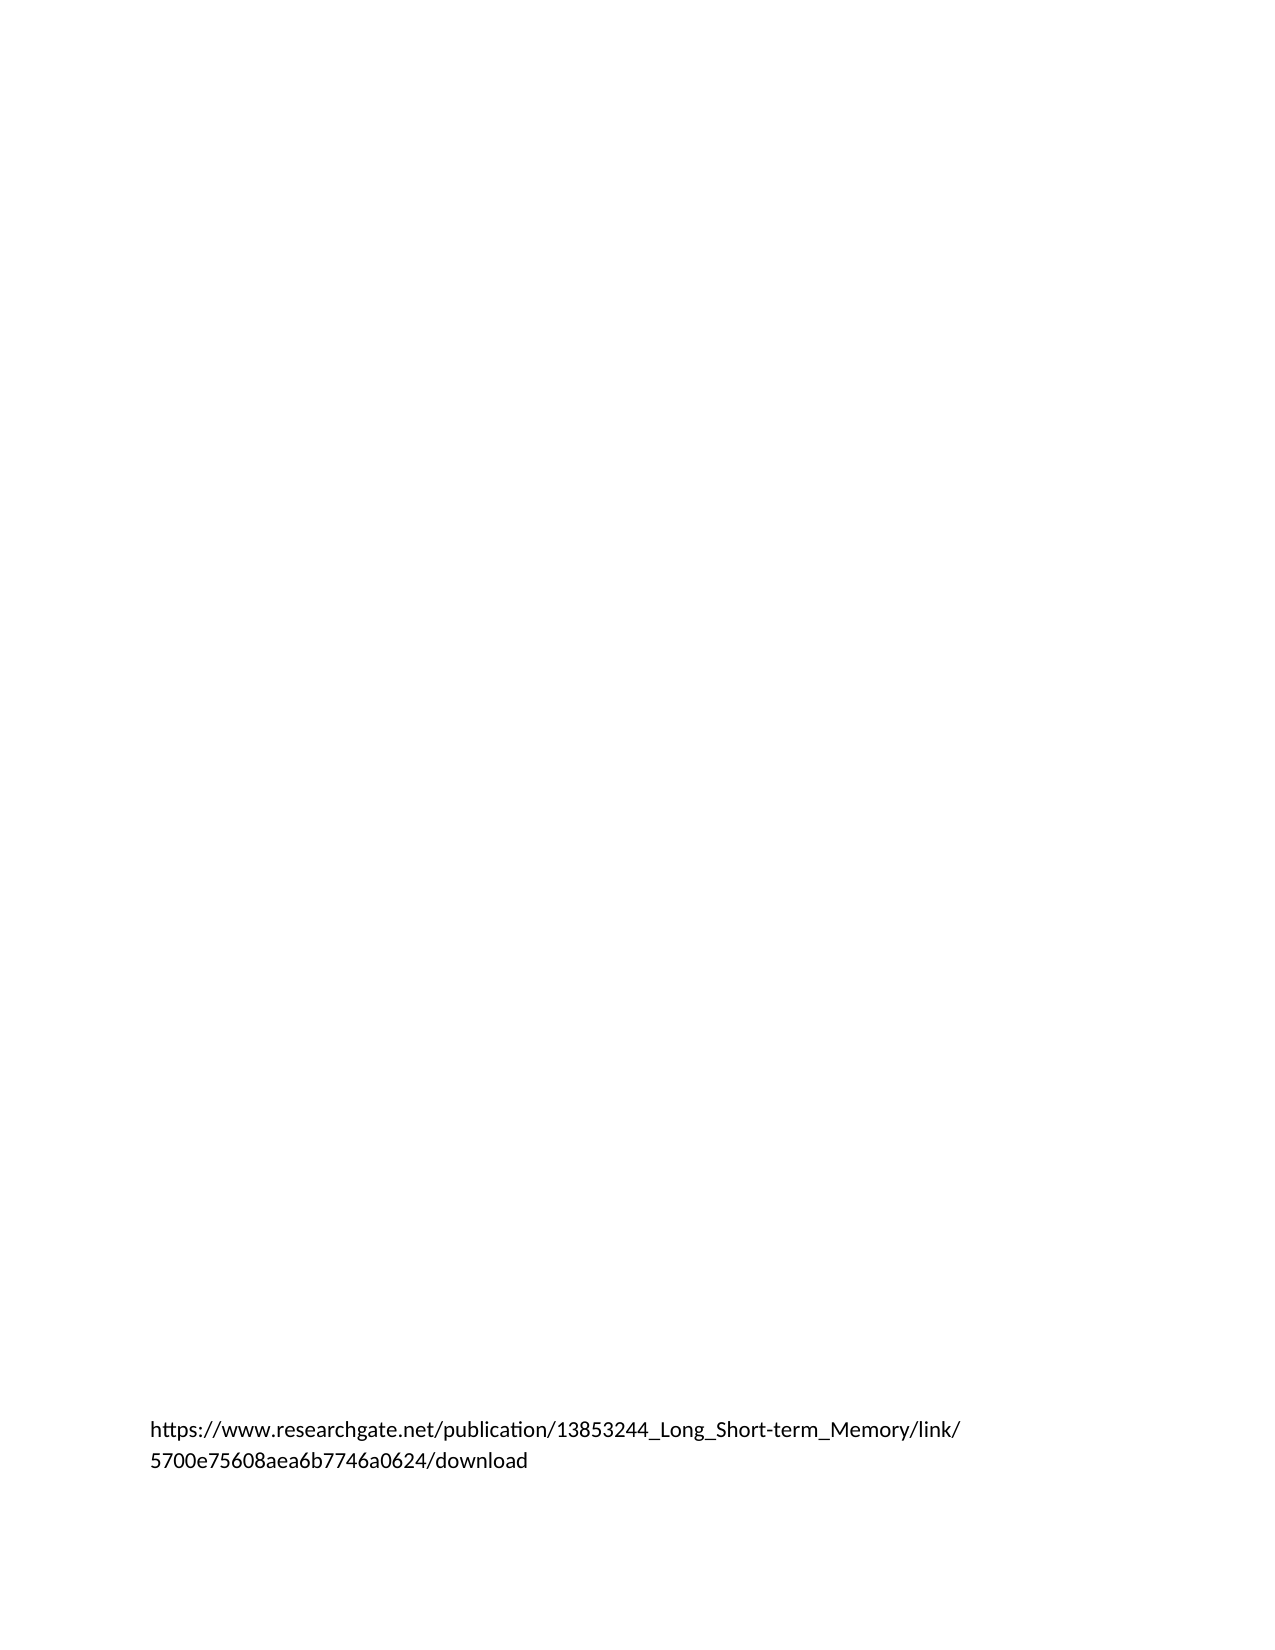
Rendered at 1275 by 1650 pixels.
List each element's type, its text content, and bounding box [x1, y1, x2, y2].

text https://www.researchgate.net/publication/13853244_Long_Short-term_Memory/link/5700e75608aea6b7746a0624/download [150, 1416, 1125, 1474]
